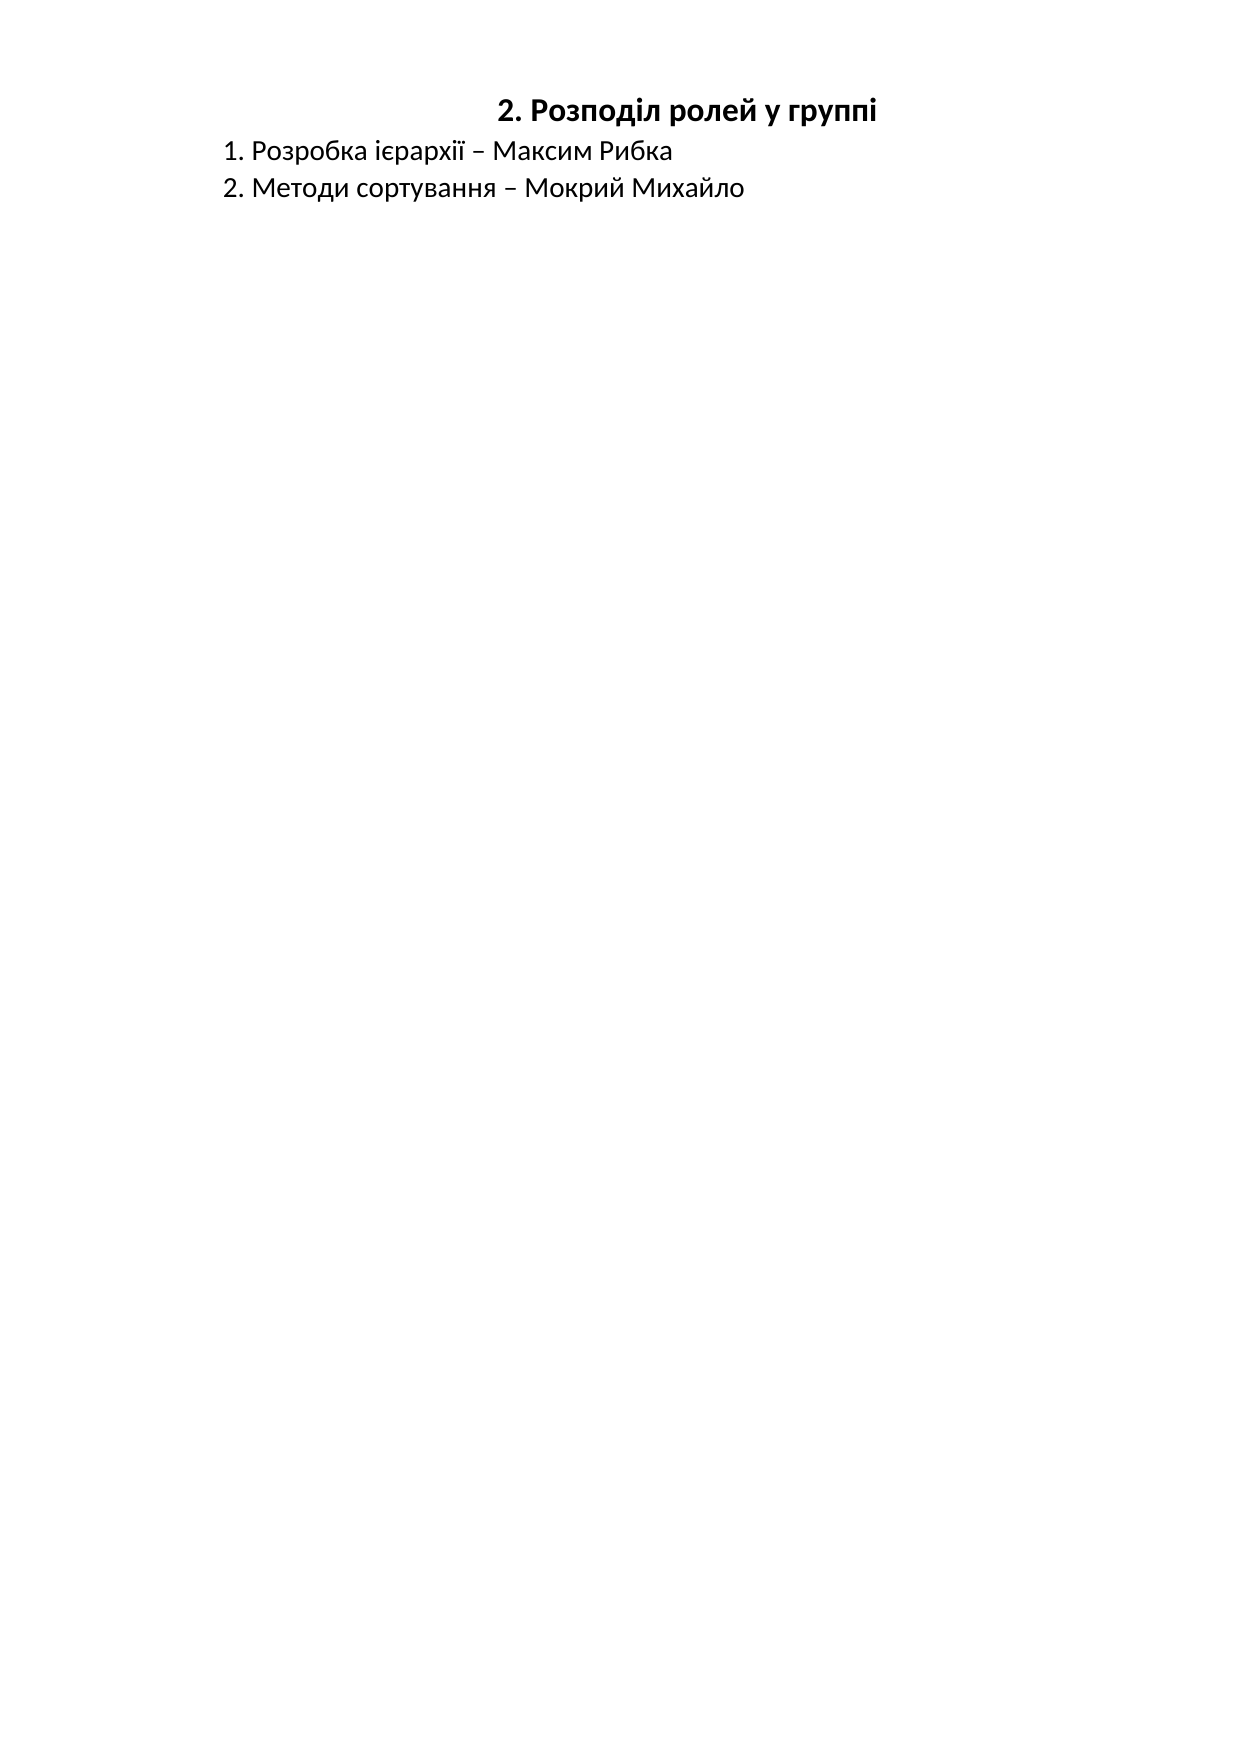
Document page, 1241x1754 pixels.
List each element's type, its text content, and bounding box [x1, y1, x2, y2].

list 1. Розробка ієрархії – Максим Рибка [223, 132, 1152, 167]
list 2. Методи сортування – Мокрий Михайло [223, 169, 1152, 205]
list 2. Розподіл ролей у группі [223, 88, 1152, 129]
